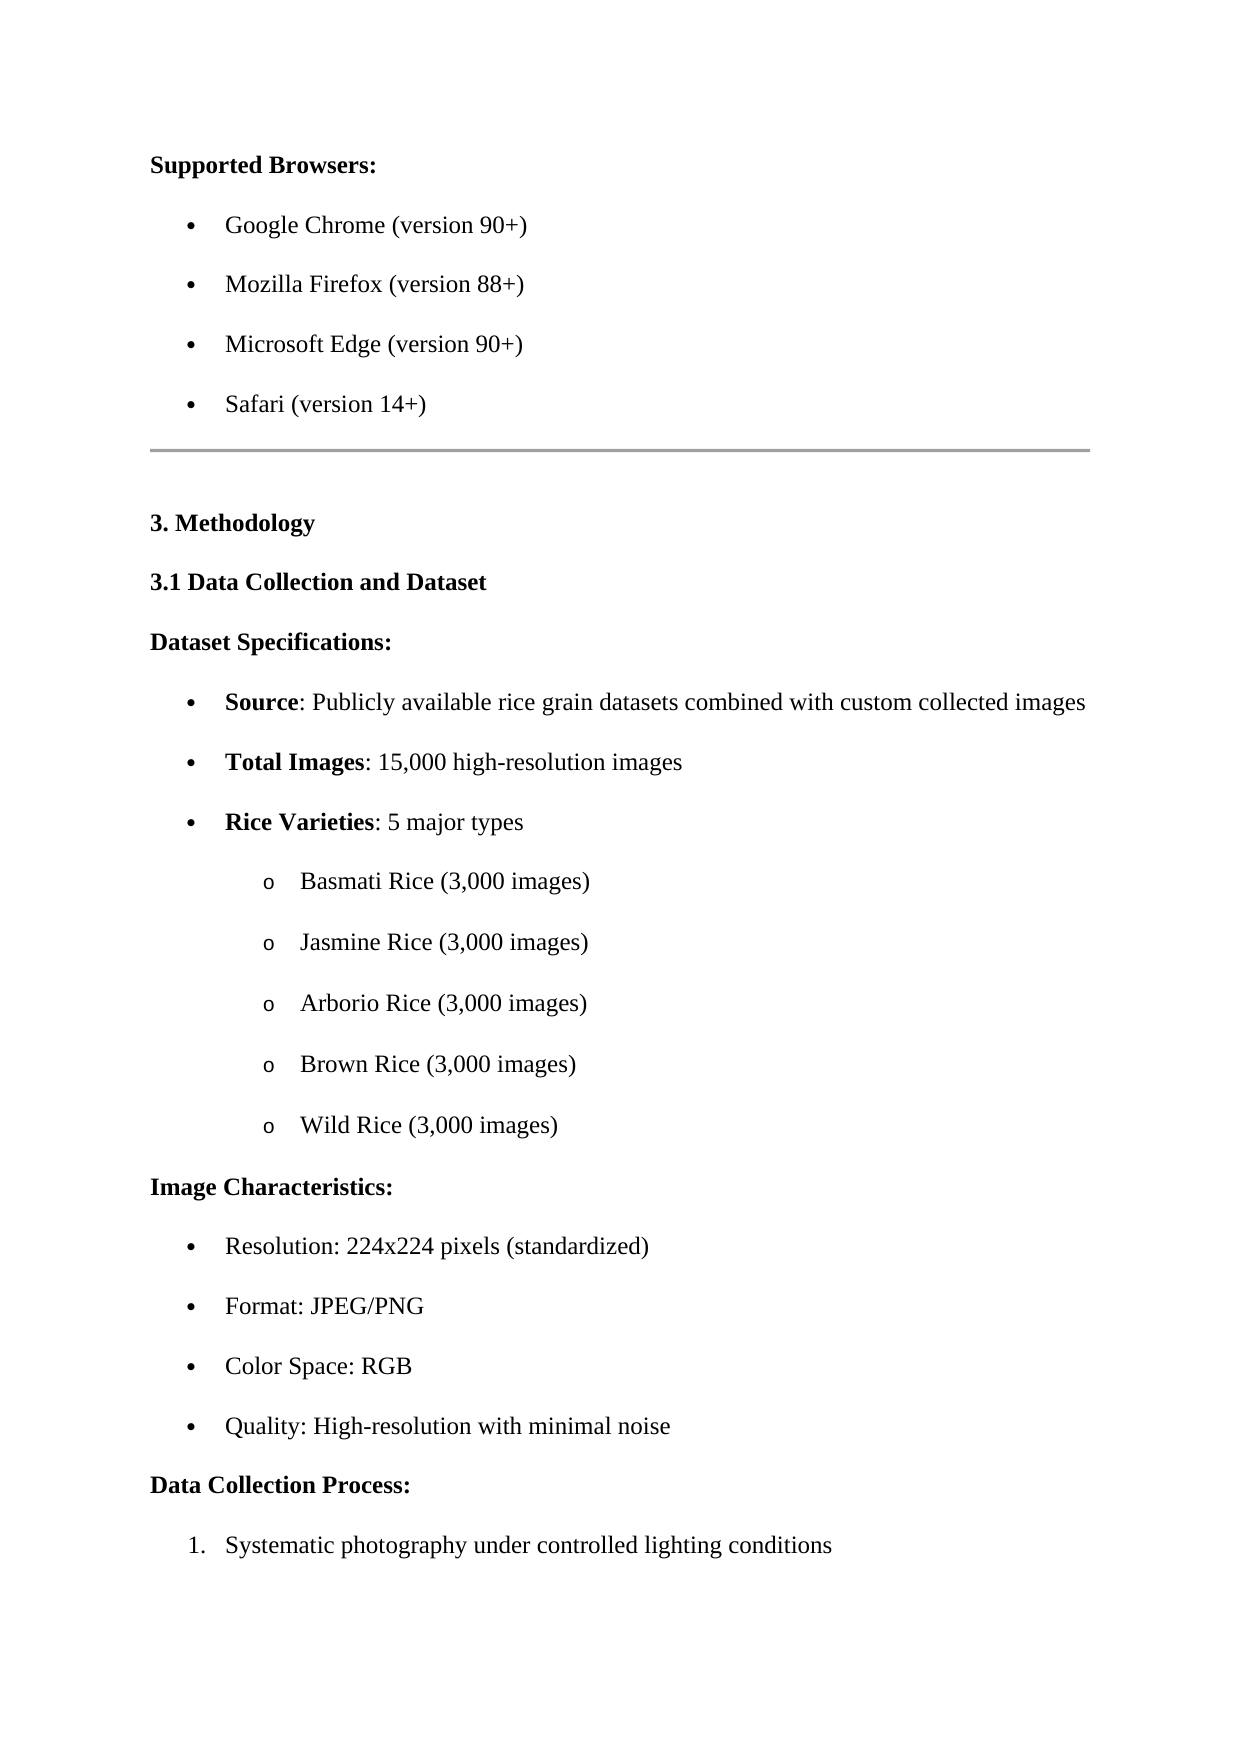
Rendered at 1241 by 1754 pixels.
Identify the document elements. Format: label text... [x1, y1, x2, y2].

list Systematic photography under controlled lighting conditions [187, 1530, 1090, 1559]
list Jasmine Rice (3,000 images) [262, 927, 1090, 957]
text Dataset Specifications: [150, 627, 1090, 656]
list Source: Publicly available rice grain datasets combined with custom collected images [187, 687, 1090, 716]
list Wild Rice (3,000 images) [262, 1111, 1090, 1140]
list Safari (version 14+) [187, 389, 1090, 418]
text 3. Methodology [150, 508, 1090, 536]
list Color Space: RGB [187, 1351, 1090, 1380]
text Data Collection Process: [150, 1471, 1090, 1499]
list Google Chrome (version 90+) [187, 210, 1090, 238]
list Arborio Rice (3,000 images) [262, 988, 1090, 1018]
list Microsoft Edge (version 90+) [187, 329, 1090, 358]
list Basmati Rice (3,000 images) [262, 866, 1090, 896]
list Resolution: 224x224 pixels (standardized) [187, 1231, 1090, 1260]
text Image Characteristics: [150, 1172, 1090, 1200]
list Format: JPEG/PNG [187, 1291, 1090, 1320]
list Quality: High-resolution with minimal noise [187, 1411, 1090, 1439]
list Total Images: 15,000 high-resolution images [187, 747, 1090, 776]
text Supported Browsers: [150, 150, 1090, 179]
list Mozilla Firefox (version 88+) [187, 269, 1090, 298]
text 3.1 Data Collection and Dataset [150, 567, 1090, 596]
list Brown Rice (3,000 images) [262, 1049, 1090, 1079]
list Rice Varieties: 5 major types [187, 807, 1090, 835]
